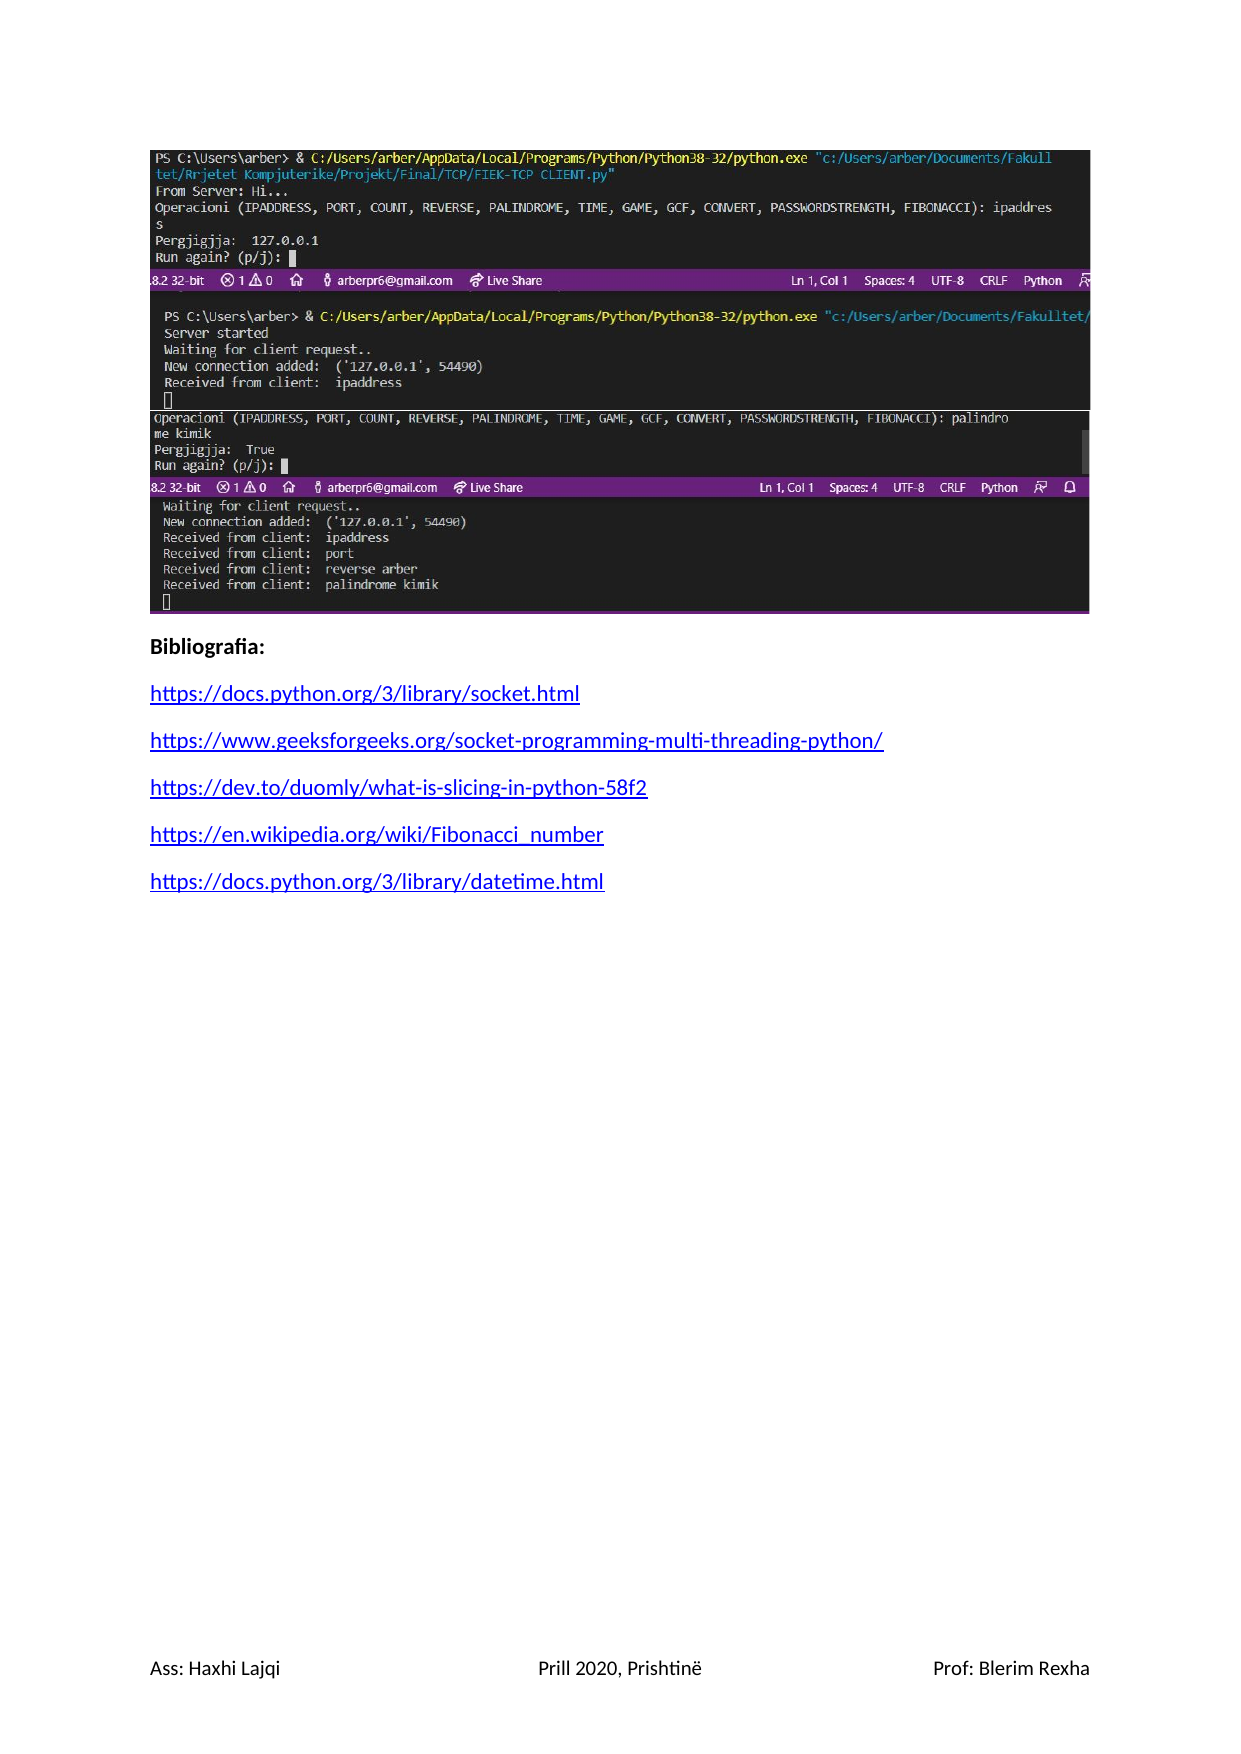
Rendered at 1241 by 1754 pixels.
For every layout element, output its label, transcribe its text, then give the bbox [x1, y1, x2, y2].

text https://www.geeksforgeeks.org/socket-programming-multi-threading-python/ [150, 726, 1090, 754]
text https://docs.python.org/3/library/socket.html [150, 679, 1090, 707]
text https://docs.python.org/3/library/datetime.html [150, 867, 1090, 895]
picture [150, 150, 1091, 410]
text https://dev.to/duomly/what-is-slicing-in-python-58f2 [150, 773, 1090, 801]
picture [150, 411, 1090, 614]
text https://en.wikipedia.org/wiki/Fibonacci_number [150, 820, 1090, 848]
text Bibliografia: [150, 632, 1090, 661]
